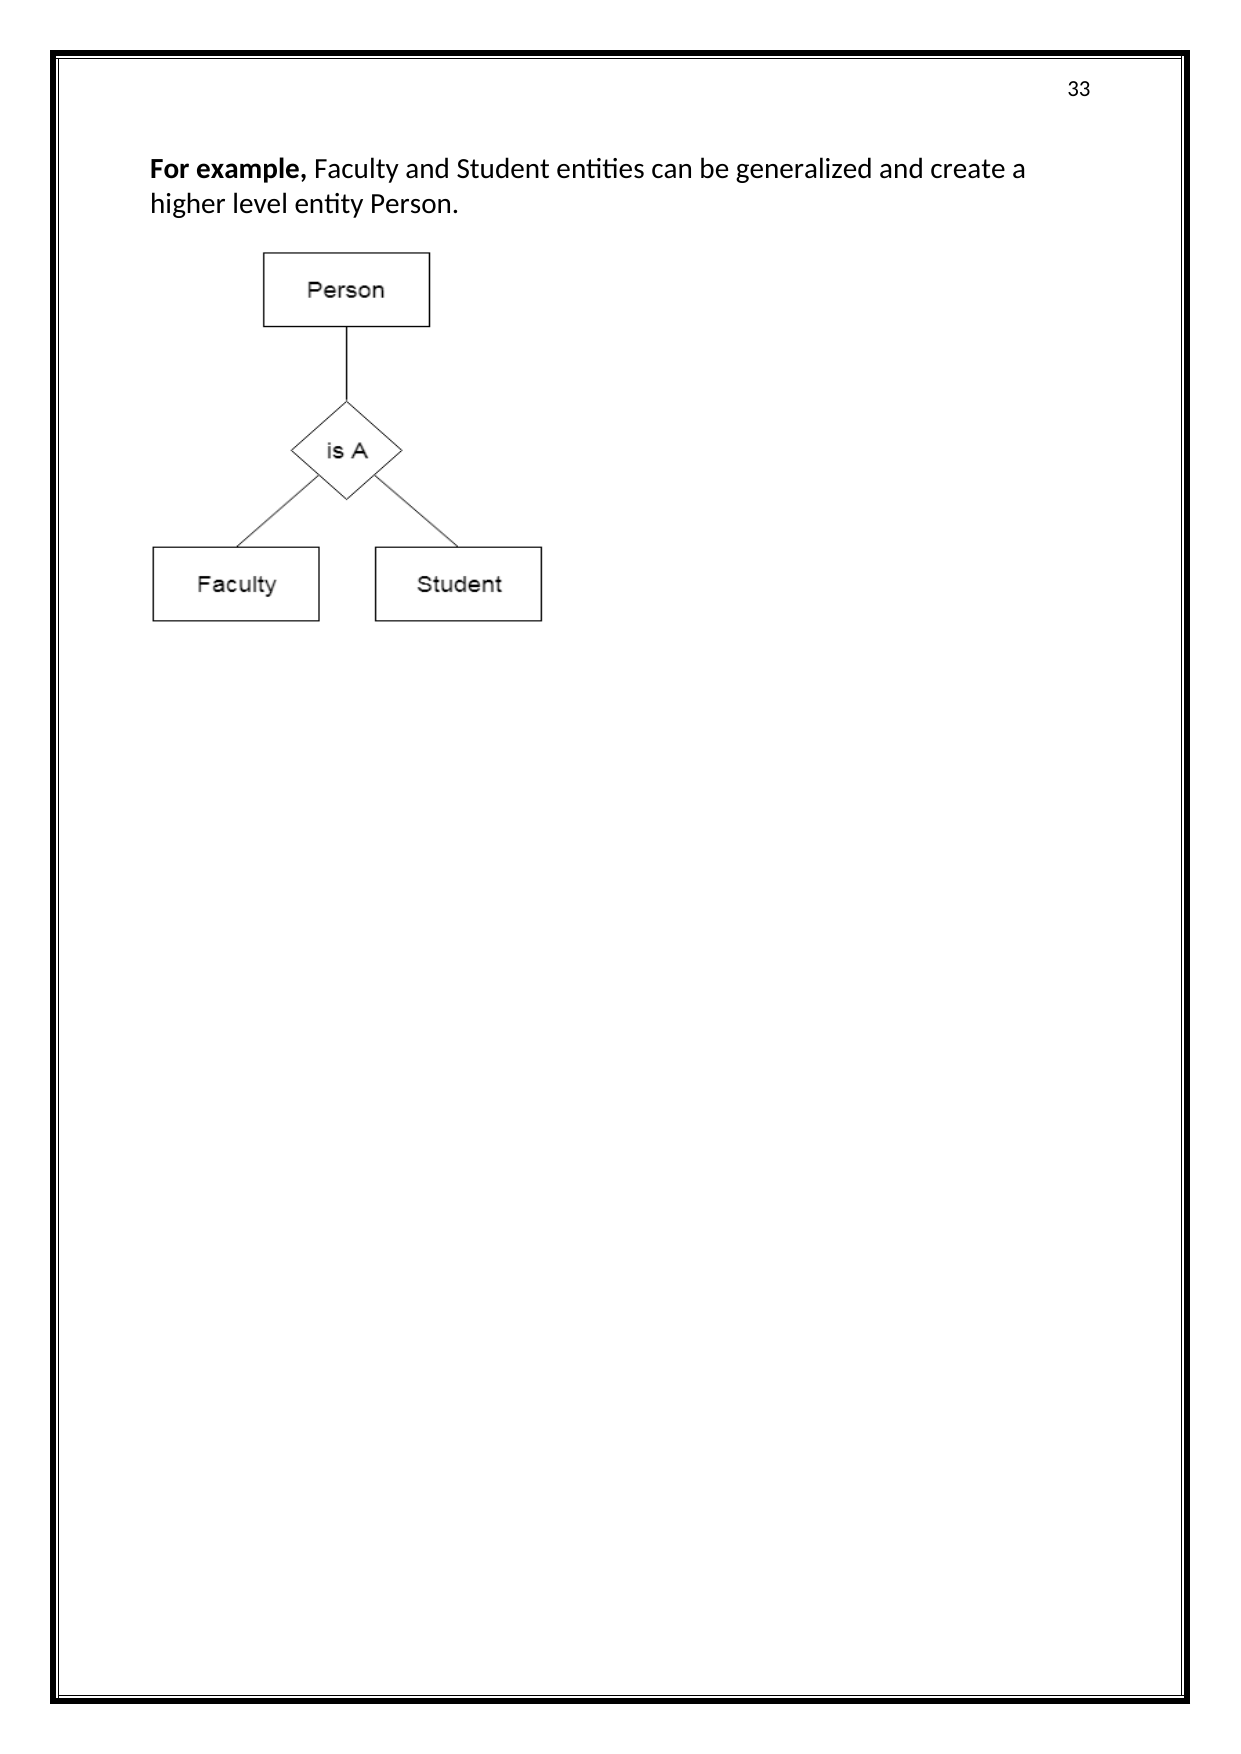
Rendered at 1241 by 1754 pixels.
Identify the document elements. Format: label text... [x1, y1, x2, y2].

picture [150, 250, 545, 624]
text For example, Faculty and Student entities can be generalized and create a higher level entity Person. [150, 150, 1090, 221]
